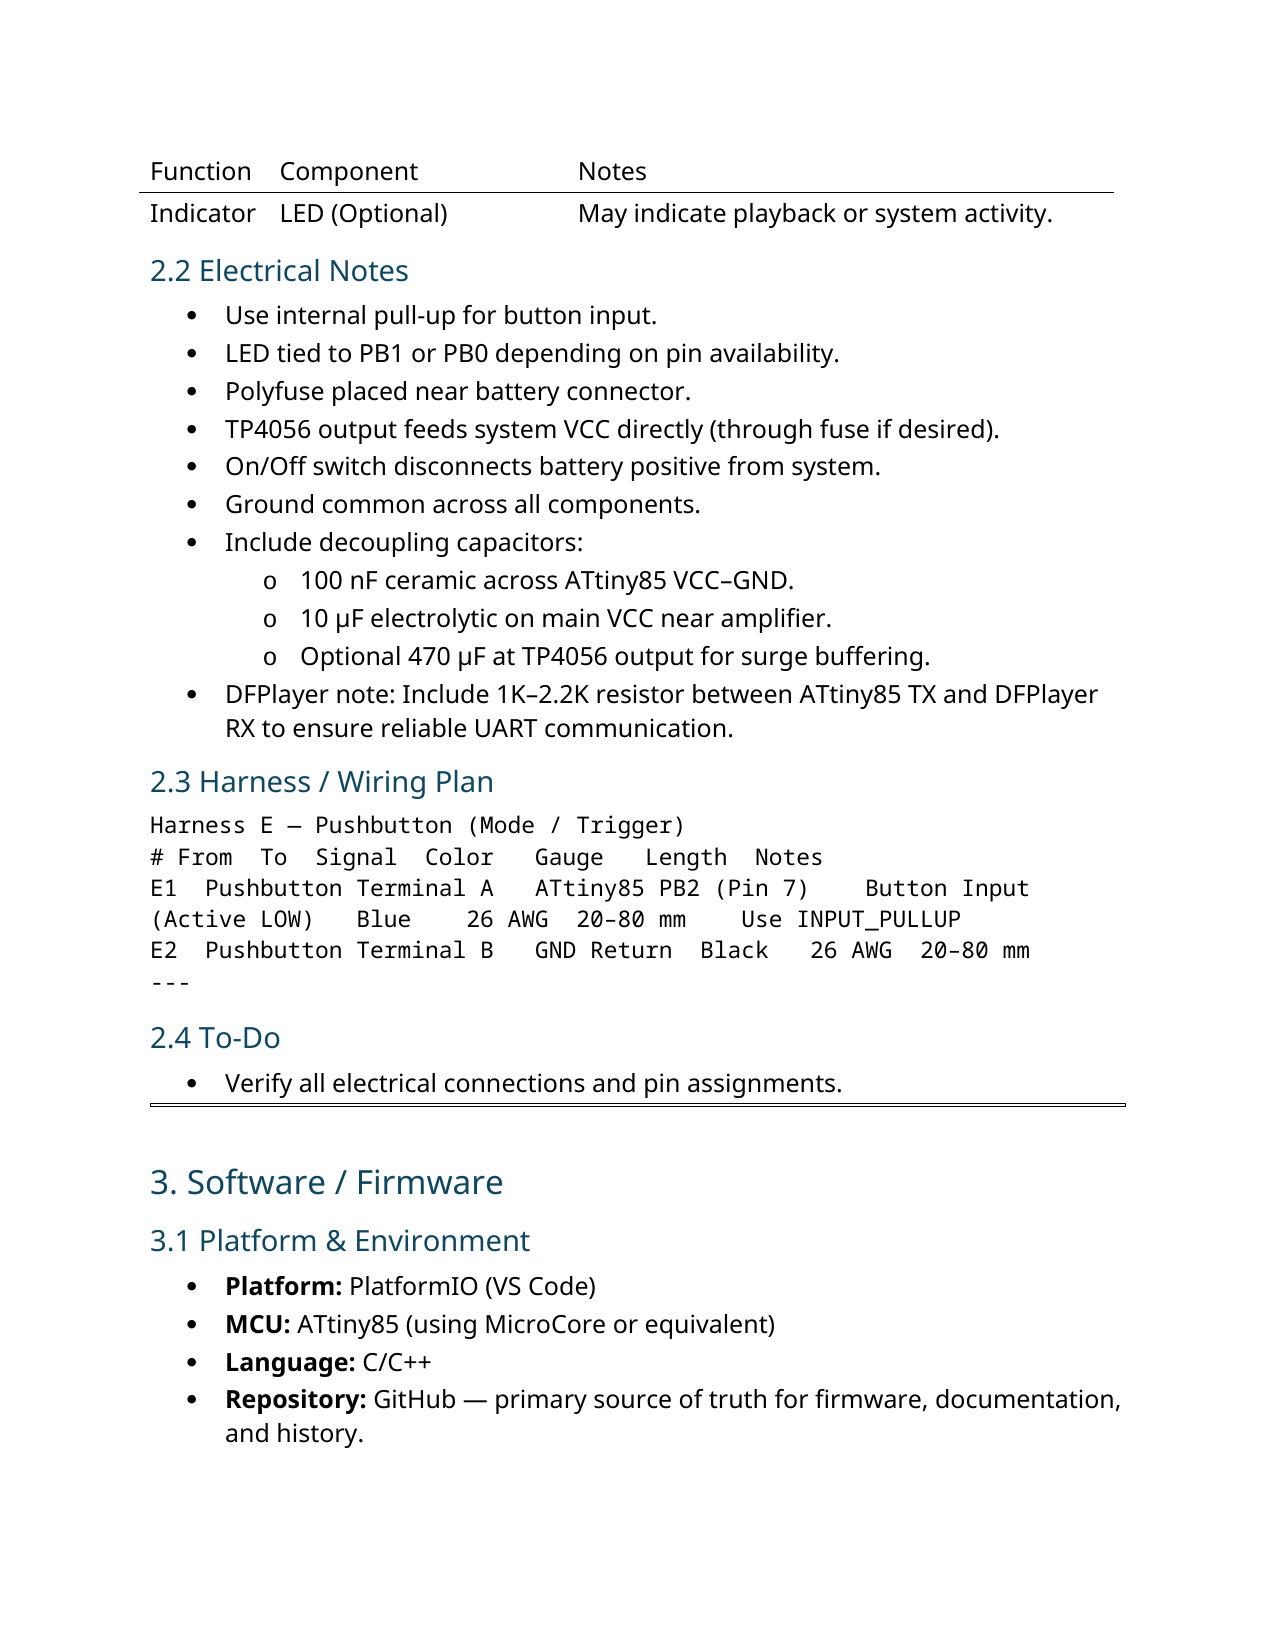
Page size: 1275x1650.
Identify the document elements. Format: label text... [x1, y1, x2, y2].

table_cell LED (Optional) [268, 193, 566, 233]
subtitle 3. Software / Firmware [150, 1158, 1125, 1204]
table_header Function [139, 150, 268, 192]
list Ground common across all components. [187, 487, 1125, 521]
list Repository: GitHub — primary source of truth for firmware, documentation, and history. [187, 1382, 1125, 1450]
subtitle 2.2 Electrical Notes [150, 250, 1125, 289]
table_header Component [268, 150, 566, 192]
table_cell Indicator [139, 193, 268, 233]
subtitle 3.1 Platform & Environment [150, 1221, 1125, 1260]
list Optional 470 µF at TP4056 output for surge buffering. [262, 638, 1125, 673]
list Polyfuse placed near battery connector. [187, 373, 1125, 407]
list 100 nF ceramic across ATtiny85 VCC–GND. [262, 562, 1125, 597]
list Use internal pull-up for button input. [187, 298, 1125, 332]
list DFPlayer note: Include 1K–2.2K resistor between ATtiny85 TX and DFPlayer RX to ensure reliable UART communication. [187, 677, 1125, 745]
list Language: C/C++ [187, 1344, 1125, 1378]
list Platform: PlatformIO (VS Code) [187, 1268, 1125, 1303]
list MCU: ATtiny85 (using MicroCore or equivalent) [187, 1306, 1125, 1340]
list TP4056 output feeds system VCC directly (through fuse if desired). [187, 411, 1125, 445]
subtitle 2.3 Harness / Wiring Plan [150, 761, 1125, 801]
text Harness E — Pushbutton (Mode / Trigger) # From To Signal Color Gauge Length Notes E1 Pushbutton Terminal A ATtiny85 PB2 (Pin 7) Button Input (Active LOW) Blue 26 AWG 20–80 mm Use INPUT_PULLUP E2 Pushbutton Terminal B GND Return Black 26 AWG 20–80 mm --- [150, 809, 1125, 997]
list Verify all electrical connections and pin assignments. [187, 1066, 1125, 1100]
table_cell May indicate playback or system activity. [566, 193, 1114, 233]
subtitle 2.4 To-Do [150, 1018, 1125, 1057]
list On/Off switch disconnects battery positive from system. [187, 449, 1125, 483]
table_header Notes [566, 150, 1114, 192]
list 10 µF electrolytic on main VCC near amplifier. [262, 601, 1125, 635]
list LED tied to PB1 or PB0 depending on pin availability. [187, 336, 1125, 370]
list Include decoupling capacitors: [187, 525, 1125, 559]
